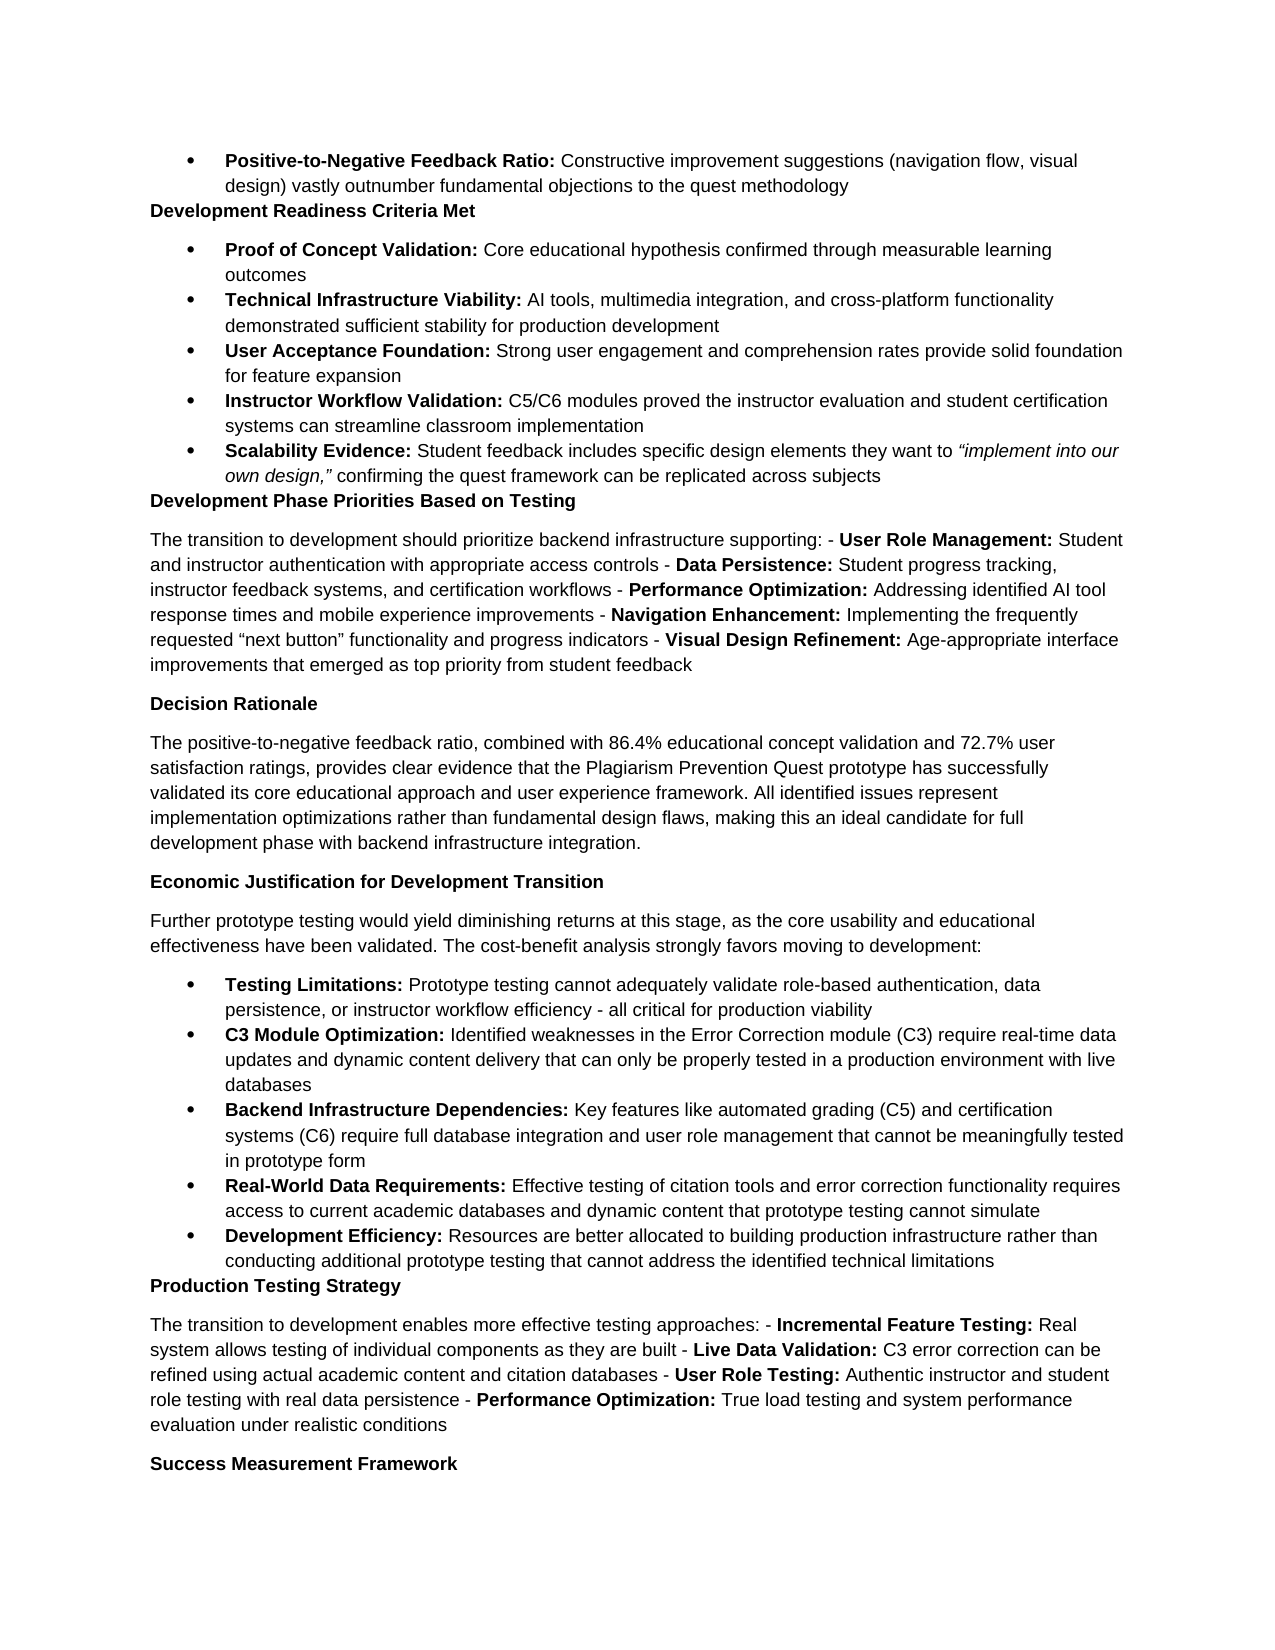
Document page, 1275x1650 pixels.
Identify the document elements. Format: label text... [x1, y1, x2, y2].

text Development Phase Priorities Based on Testing [150, 490, 1125, 511]
list Proof of Concept Validation: Core educational hypothesis confirmed through measurable learning outcomes [187, 239, 1125, 286]
list User Acceptance Foundation: Strong user engagement and comprehension rates provide solid foundation for feature expansion [187, 339, 1125, 386]
list Development Efficiency: Resources are better allocated to building production infrastructure rather than conducting additional prototype testing that cannot address the identified technical limitations [187, 1224, 1125, 1271]
list Technical Infrastructure Viability: AI tools, multimedia integration, and cross-platform functionality demonstrated sufficient stability for production development [187, 289, 1125, 336]
text The transition to development should prioritize backend infrastructure supporting: - User Role Management: Student and instructor authentication with appropriate access controls - Data Persistence: Student progress tracking, instructor feedback systems, and certification workflows - Performance Optimization: Addressing identified AI tool response times and mobile experience improvements - Navigation Enhancement: Implementing the frequently requested “next button” functionality and progress indicators - Visual Design Refinement: Age-appropriate interface improvements that emerged as top priority from student feedback [150, 529, 1125, 675]
text Further prototype testing would yield diminishing returns at this stage, as the core usability and educational effectiveness have been validated. The cost-benefit analysis strongly favors moving to development: [150, 910, 1125, 957]
list Instructor Workflow Validation: C5/C6 modules proved the instructor evaluation and student certification systems can streamline classroom implementation [187, 389, 1125, 436]
text Economic Justification for Development Transition [150, 871, 1125, 892]
text Production Testing Strategy [150, 1274, 1125, 1296]
list Scalability Evidence: Student feedback includes specific design elements they want to “implement into our own design,” confirming the quest framework can be replicated across subjects [187, 439, 1125, 486]
list Real-World Data Requirements: Effective testing of citation tools and error correction functionality requires access to current academic databases and dynamic content that prototype testing cannot simulate [187, 1174, 1125, 1221]
text Development Readiness Criteria Met [150, 200, 1125, 222]
text Decision Rationale [150, 693, 1125, 714]
list Backend Infrastructure Dependencies: Key features like automated grading (C5) and certification systems (C6) require full database integration and user role management that cannot be meaningfully tested in prototype form [187, 1099, 1125, 1171]
list C3 Module Optimization: Identified weaknesses in the Error Correction module (C3) require real-time data updates and dynamic content delivery that can only be properly tested in a production environment with live databases [187, 1024, 1125, 1096]
list Testing Limitations: Prototype testing cannot adequately validate role-based authentication, data persistence, or instructor workflow efficiency - all critical for production viability [187, 974, 1125, 1021]
text The transition to development enables more effective testing approaches: - Incremental Feature Testing: Real system allows testing of individual components as they are built - Live Data Validation: C3 error correction can be refined using actual academic content and citation databases - User Role Testing: Authentic instructor and student role testing with real data persistence - Performance Optimization: True load testing and system performance evaluation under realistic conditions [150, 1314, 1125, 1435]
text Success Measurement Framework [150, 1453, 1125, 1474]
text The positive-to-negative feedback ratio, combined with 86.4% educational concept validation and 72.7% user satisfaction ratings, provides clear evidence that the Plagiarism Prevention Quest prototype has successfully validated its core educational approach and user experience framework. All identified issues represent implementation optimizations rather than fundamental design flaws, making this an ideal candidate for full development phase with backend infrastructure integration. [150, 732, 1125, 853]
list Positive-to-Negative Feedback Ratio: Constructive improvement suggestions (navigation flow, visual design) vastly outnumber fundamental objections to the quest methodology [187, 150, 1125, 197]
